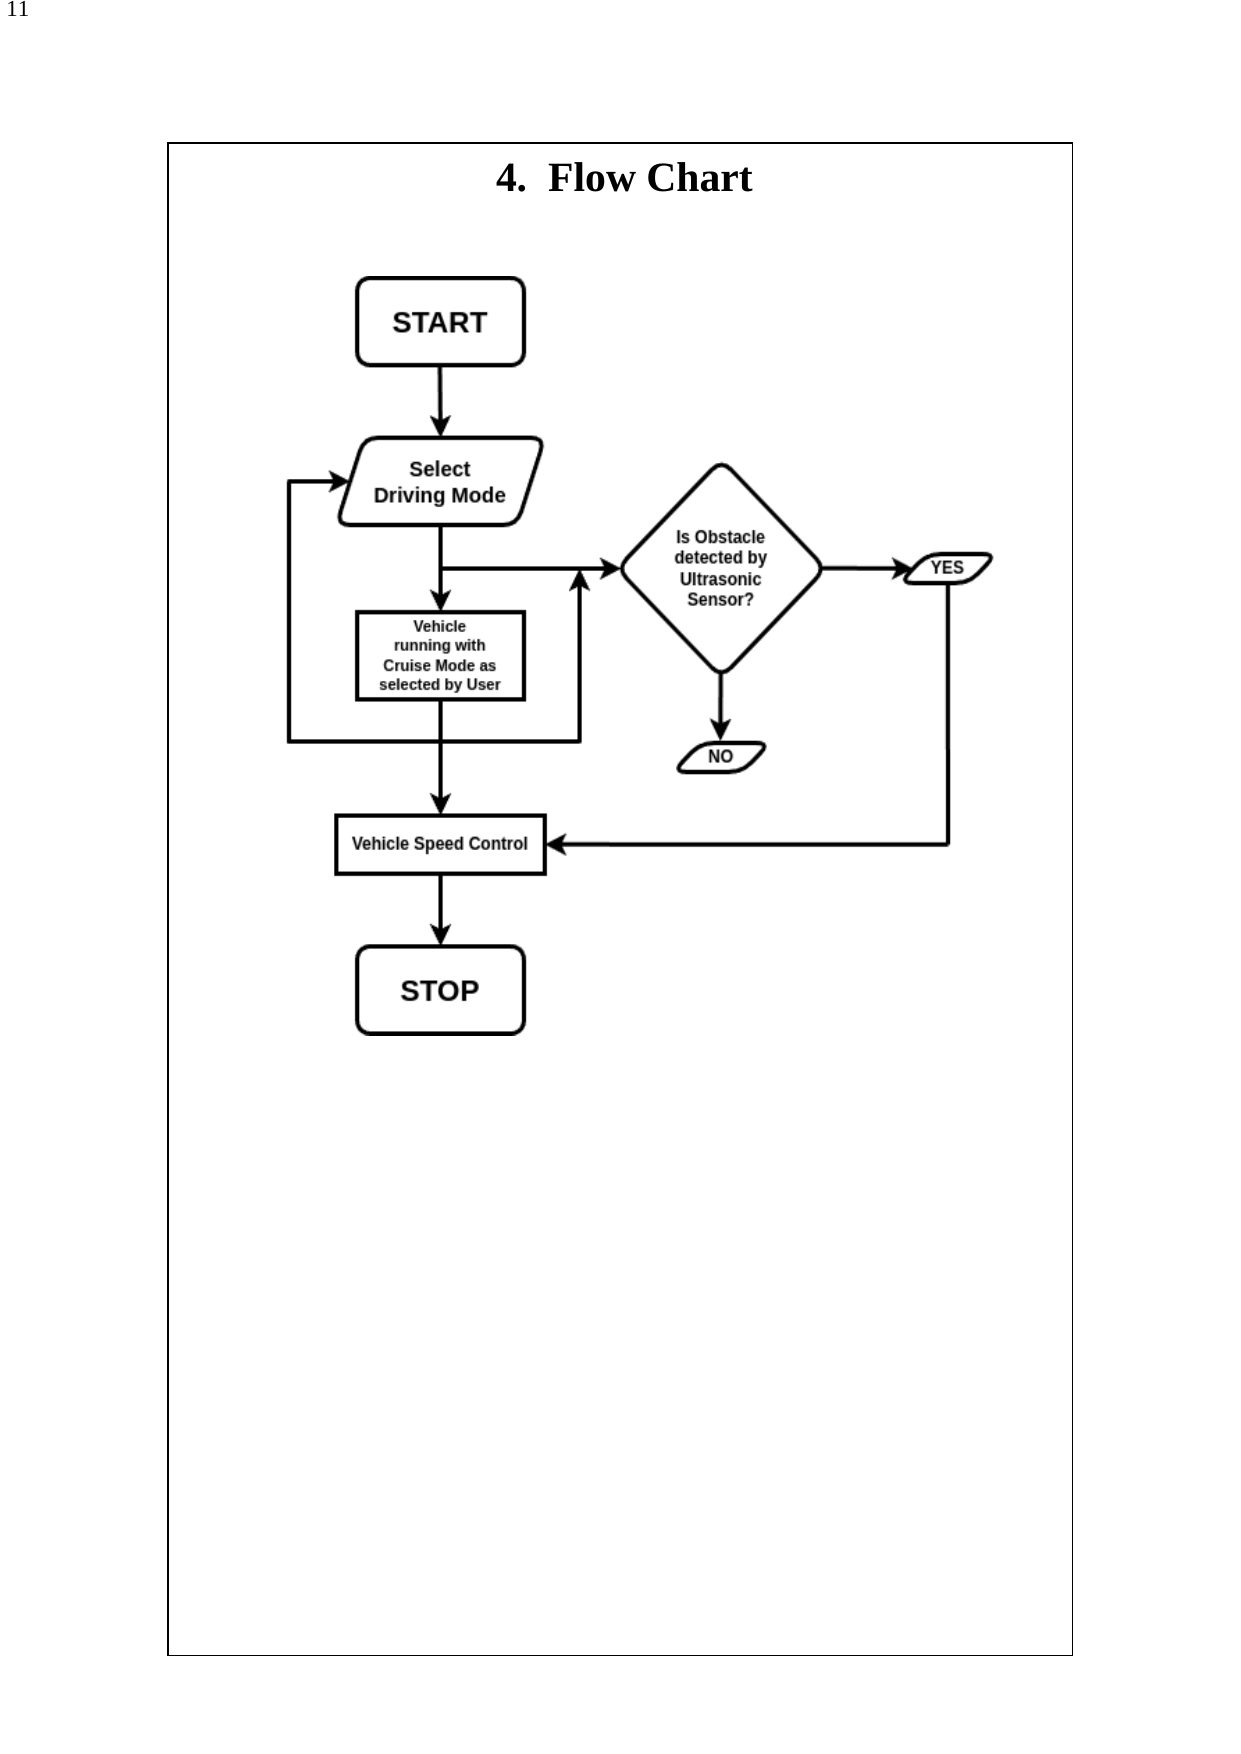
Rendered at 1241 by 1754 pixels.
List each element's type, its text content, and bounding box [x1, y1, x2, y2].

list Flow Chart [496, 152, 1069, 200]
picture [276, 276, 999, 1036]
